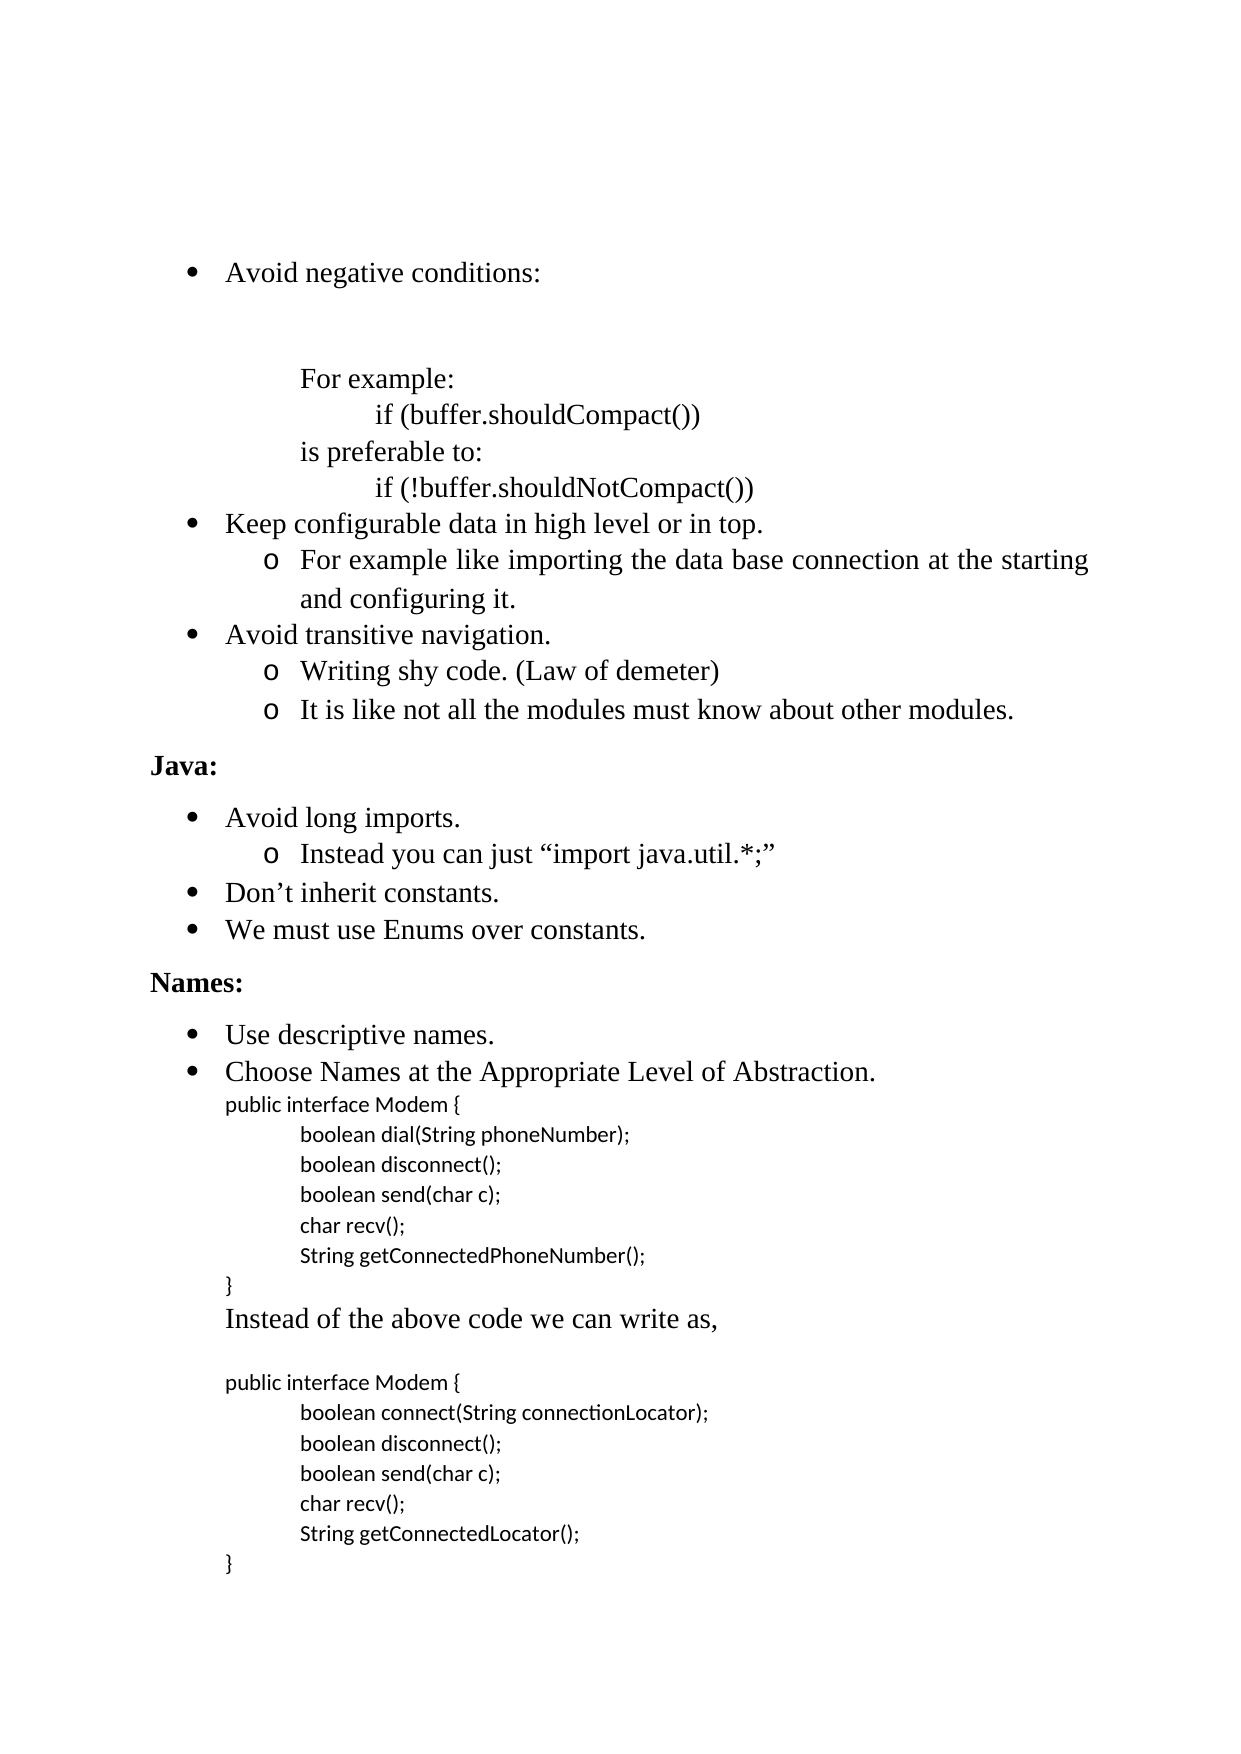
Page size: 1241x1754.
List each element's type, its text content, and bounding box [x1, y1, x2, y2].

list is preferable to: [300, 434, 1090, 467]
list Don’t inherit constants. [187, 876, 1090, 909]
list Writing shy code. (Law of demeter) [262, 653, 1090, 689]
list It is like not all the modules must know about other modules. [262, 692, 1090, 728]
list public interface Modem { [225, 1090, 1090, 1118]
list boolean send(char c); [300, 1459, 1090, 1487]
list Use descriptive names. [187, 1017, 1090, 1051]
list Avoid long imports. [187, 800, 1090, 834]
list } [225, 1549, 1090, 1577]
list String getConnectedPhoneNumber(); [300, 1241, 1090, 1269]
list Avoid negative conditions: [187, 256, 1090, 289]
text Java: [150, 748, 1090, 781]
list String getConnectedLocator(); [300, 1519, 1090, 1547]
list boolean disconnect(); [300, 1429, 1090, 1457]
list Instead of the above code we can write as, [225, 1301, 1090, 1335]
list Choose Names at the Appropriate Level of Abstraction. [187, 1054, 1090, 1087]
list char recv(); [300, 1211, 1090, 1239]
list boolean dial(String phoneNumber); [300, 1120, 1090, 1148]
list } [225, 1271, 1090, 1299]
list if (!buffer.shouldNotCompact()) [300, 470, 1090, 503]
list boolean connect(String connectionLocator); [300, 1398, 1090, 1426]
list For example like importing the data base connection at the starting and configuring it. [262, 542, 1090, 614]
list boolean send(char c); [300, 1181, 1090, 1209]
list For example: [300, 361, 1090, 395]
list Keep configurable data in high level or in top. [187, 506, 1090, 539]
list public interface Modem { [225, 1368, 1090, 1396]
list We must use Enums over constants. [187, 912, 1090, 945]
text Names: [150, 965, 1090, 998]
list Instead you can just “import java.util.*;” [262, 837, 1090, 873]
list if (buffer.shouldCompact()) [300, 397, 1090, 431]
list boolean disconnect(); [300, 1150, 1090, 1178]
list char recv(); [300, 1489, 1090, 1517]
list Avoid transitive navigation. [187, 617, 1090, 651]
